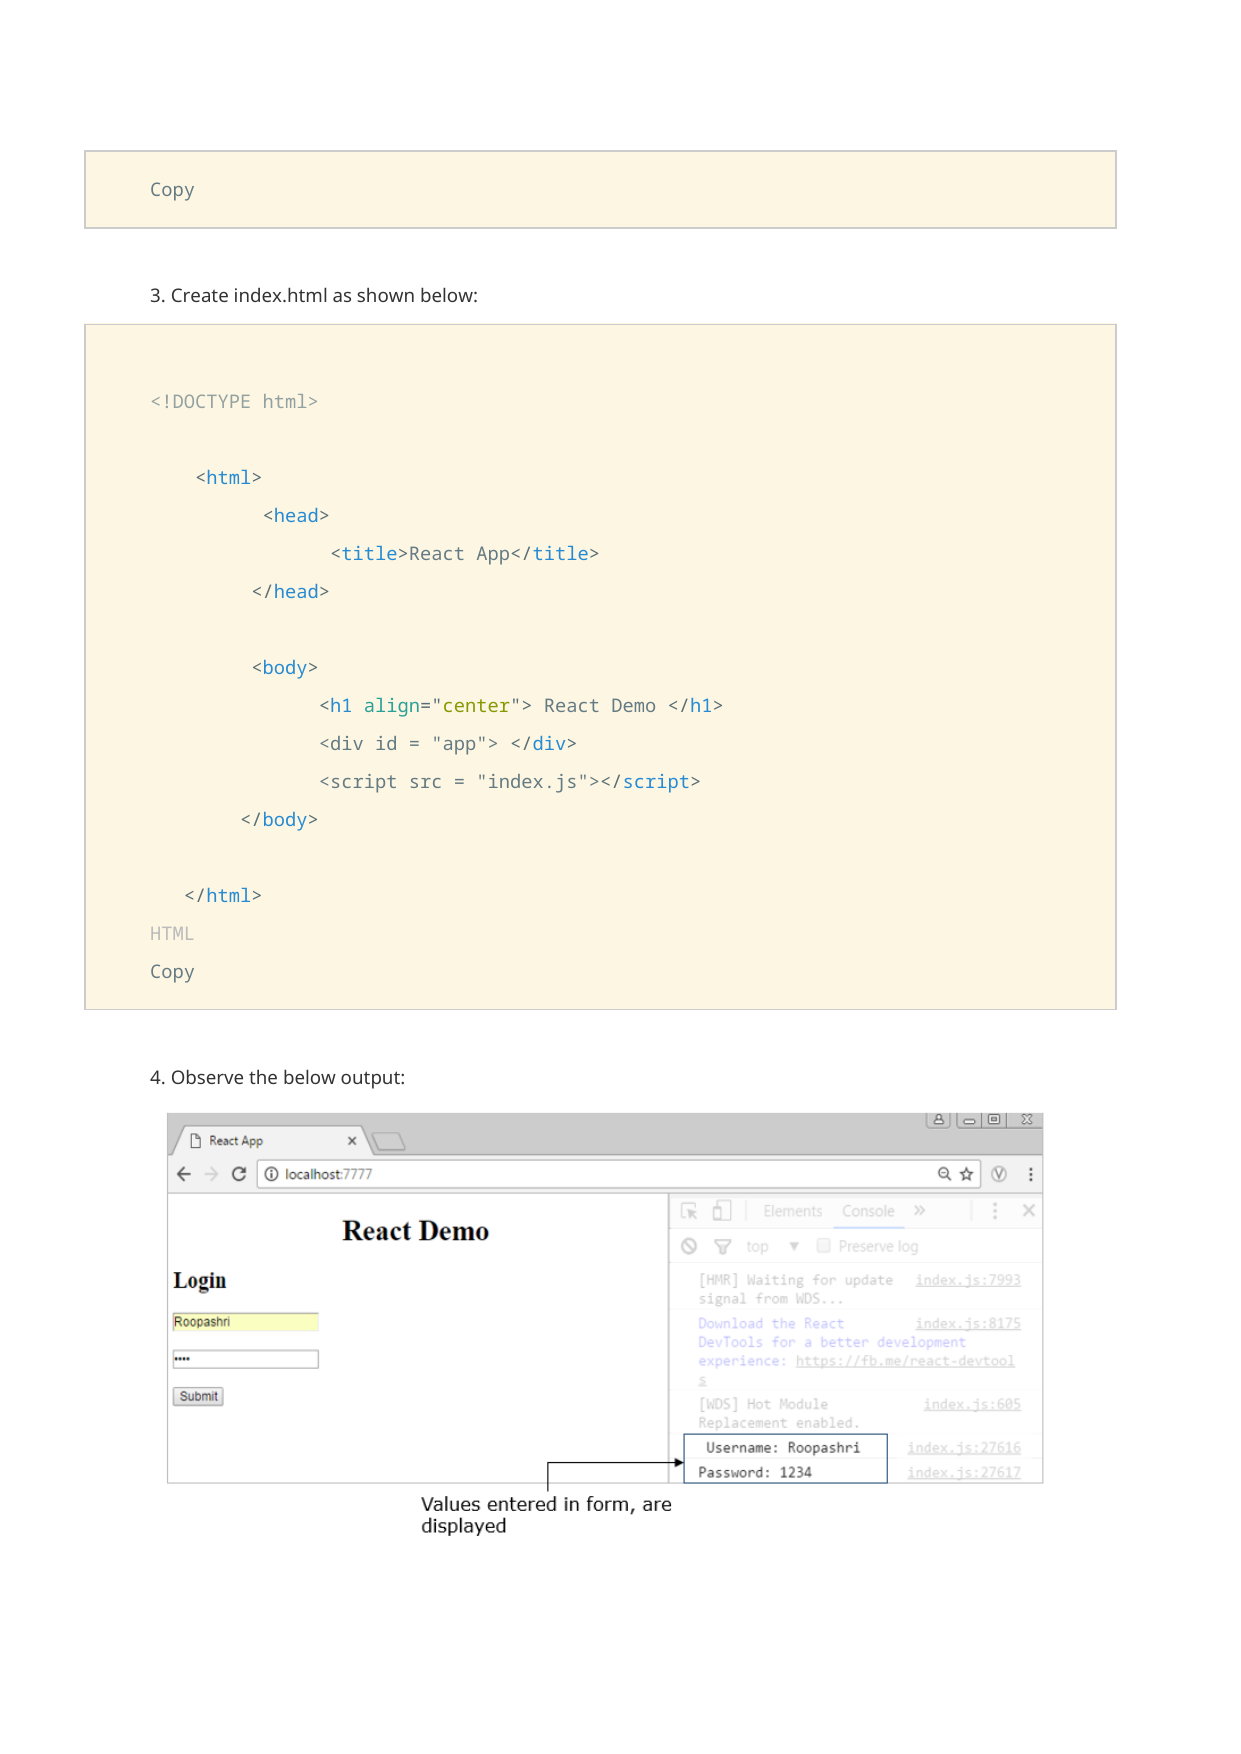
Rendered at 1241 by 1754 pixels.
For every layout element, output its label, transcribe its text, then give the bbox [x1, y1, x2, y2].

text <h1 align="center"> React Demo </h1> [86, 666, 1115, 704]
text Copy [86, 932, 1115, 1009]
text Copy [86, 152, 1115, 227]
text <title>React App</title> [86, 513, 1115, 552]
text </head> [86, 552, 1115, 589]
text <!DOCTYPE html> [86, 361, 1115, 399]
text <html> [86, 437, 1115, 476]
text <body> [86, 628, 1115, 666]
text 3. Create index.html as shown below: [150, 282, 1090, 308]
text HTML [86, 894, 1115, 932]
text <head> [86, 476, 1115, 513]
text </body> [86, 780, 1115, 818]
text 4. Observe the below output: [150, 1064, 1090, 1089]
text <div id = "app"> </div> [86, 704, 1115, 742]
text <script src = "index.js"></script> [86, 742, 1115, 780]
picture [150, 1105, 1090, 1561]
text </html> [86, 856, 1115, 894]
